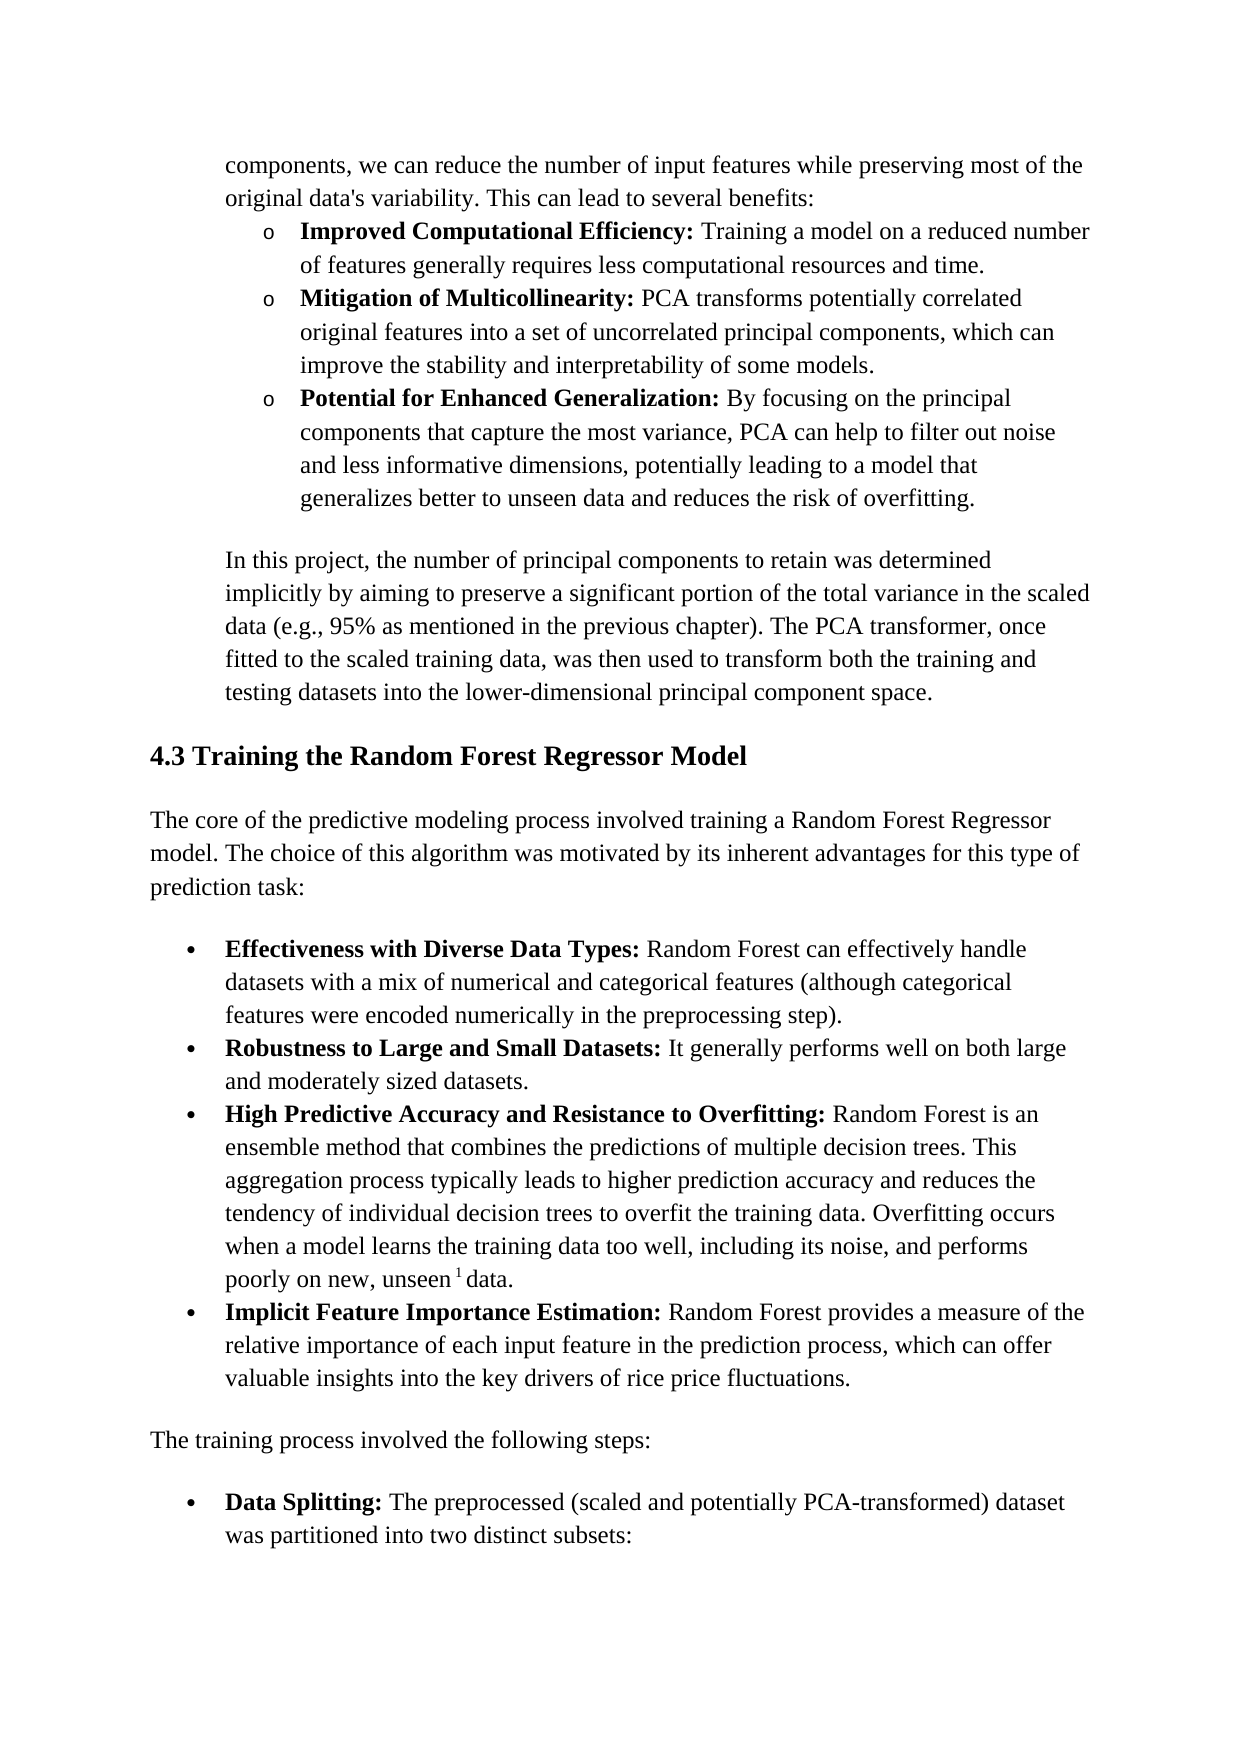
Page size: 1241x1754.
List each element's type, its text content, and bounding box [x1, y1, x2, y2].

list Mitigation of Multicollinearity: PCA transforms potentially correlated original features into a set of uncorrelated principal components, which can improve the stability and interpretability of some models. [262, 283, 1090, 378]
list Effectiveness with Diverse Data Types: Random Forest can effectively handle datasets with a mix of numerical and categorical features (although categorical features were encoded numerically in the preprocessing step). [187, 934, 1090, 1028]
text The core of the predictive modeling process involved training a Random Forest Regressor model. The choice of this algorithm was motivated by its inherent advantages for this type of prediction task: [150, 806, 1090, 900]
list Improved Computational Efficiency: Training a model on a reduced number of features generally requires less computational resources and time. [262, 216, 1090, 279]
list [187, 150, 1090, 212]
text The training process involved the following steps: [150, 1425, 1090, 1454]
text In this project, the number of principal components to retain was determined implicitly by aiming to preserve a significant portion of the total variance in the scaled data (e.g., 95% as mentioned in the previous chapter). The PCA transformer, once fitted to the scaled training data, was then used to transform both the training and testing datasets into the lower-dimensional principal component space. [225, 545, 1090, 706]
list High Predictive Accuracy and Resistance to Overfitting: Random Forest is an ensemble method that combines the predictions of multiple decision trees. This aggregation process typically leads to higher prediction accuracy and reduces the tendency of individual decision trees to overfit the training data. Overfitting occurs when a model learns the training data too well, including its noise, and performs poorly on new, unseen 1 data. [187, 1099, 1090, 1293]
list Implicit Feature Importance Estimation: Random Forest provides a measure of the relative importance of each input feature in the prediction process, which can offer valuable insights into the key drivers of rice price fluctuations. [187, 1297, 1090, 1392]
text 4.3 Training the Random Forest Regressor Model [150, 739, 1090, 772]
list Data Splitting: The preprocessed (scaled and potentially PCA-transformed) dataset was partitioned into two distinct subsets: [187, 1487, 1090, 1549]
list Robustness to Large and Small Datasets: It generally performs well on both large and moderately sized datasets. [187, 1033, 1090, 1094]
list Potential for Enhanced Generalization: By focusing on the principal components that capture the most variance, PCA can help to filter out noise and less informative dimensions, potentially leading to a model that generalizes better to unseen data and reduces the risk of overfitting. [262, 383, 1090, 511]
